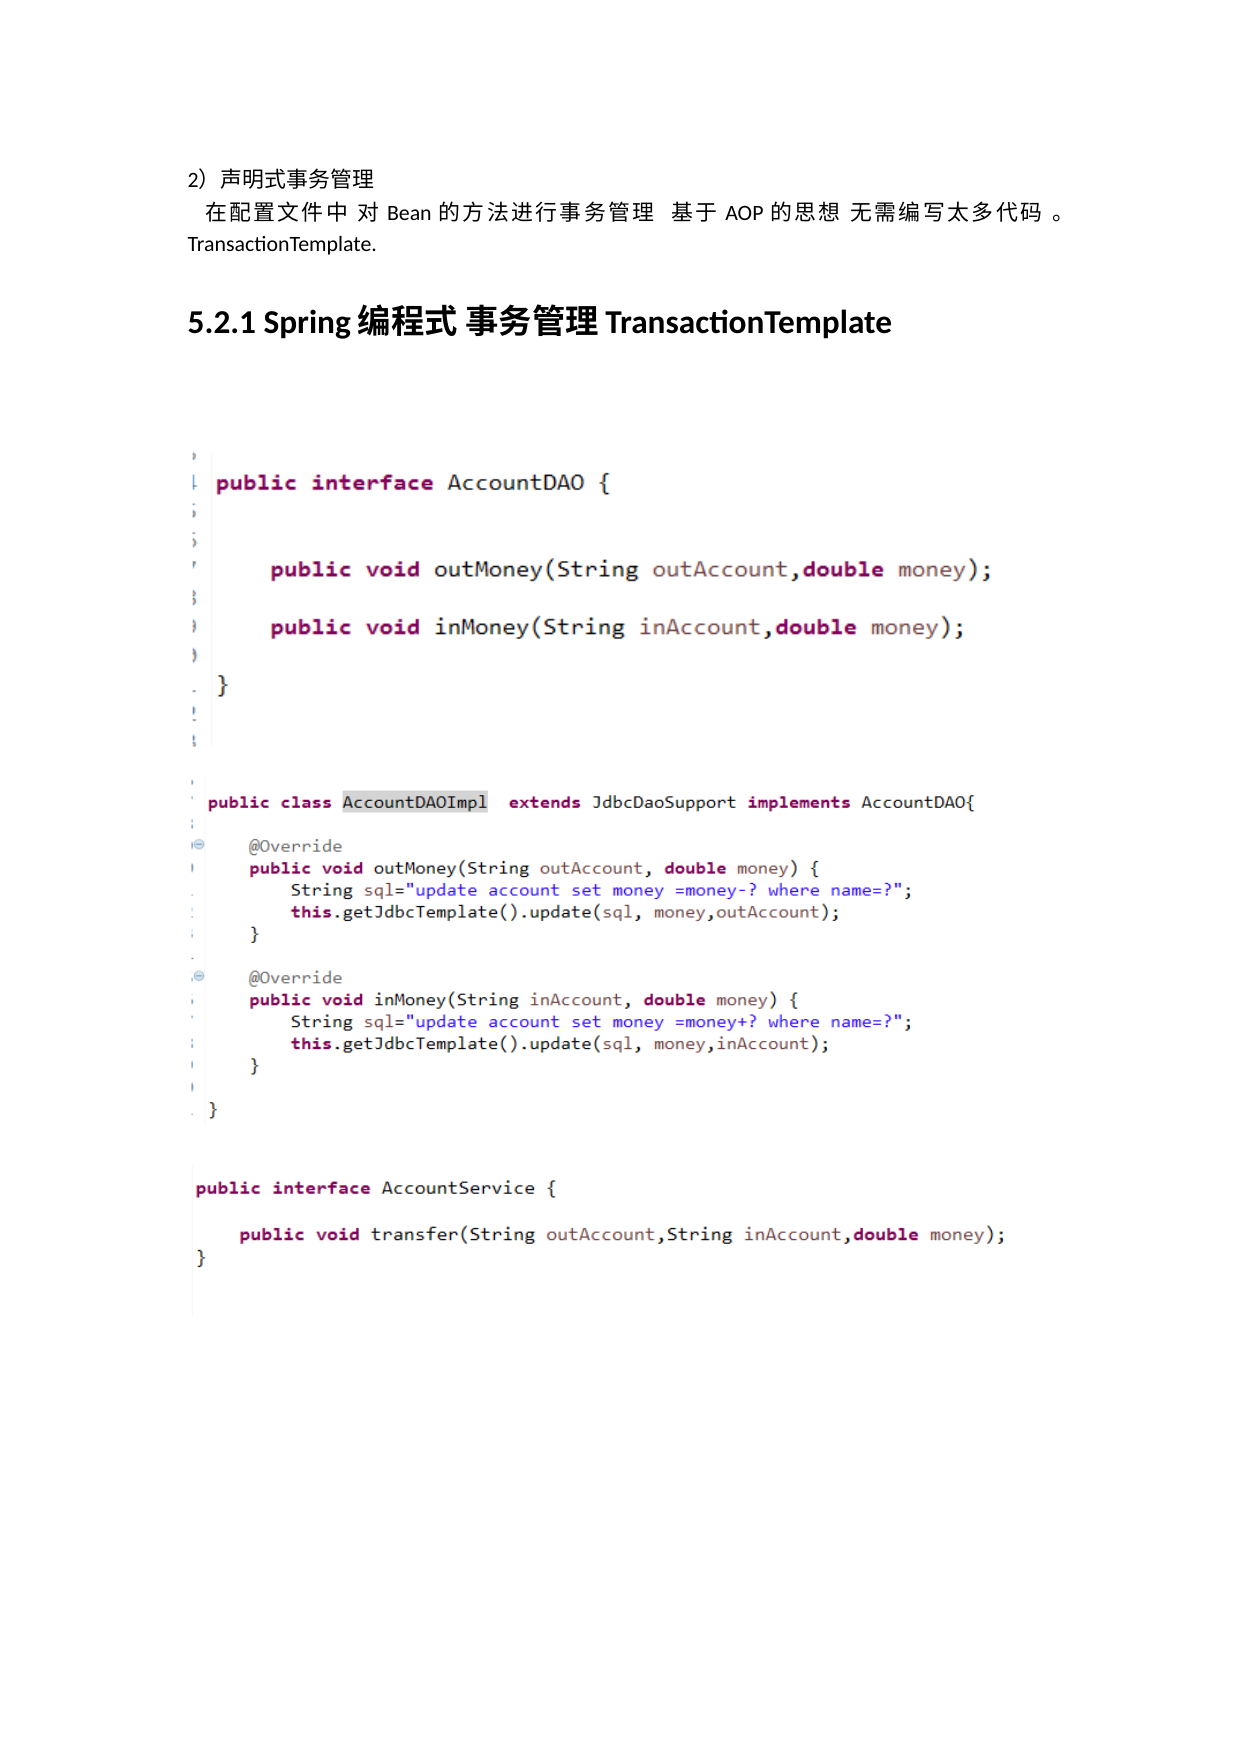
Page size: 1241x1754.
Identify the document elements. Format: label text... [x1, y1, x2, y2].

text 2）声明式事务管理 [187, 162, 1053, 194]
text 在配置文件中 对Bean的方法进行事务管理 基于AOP的思想 无需编写太多代码 。TransactionTemplate. [187, 194, 1053, 259]
subtitle 5.2.1 Spring编程式 事务管理TransactionTemplate [187, 287, 1053, 352]
picture [187, 1161, 1053, 1322]
picture [187, 446, 1053, 753]
picture [187, 771, 1053, 1130]
